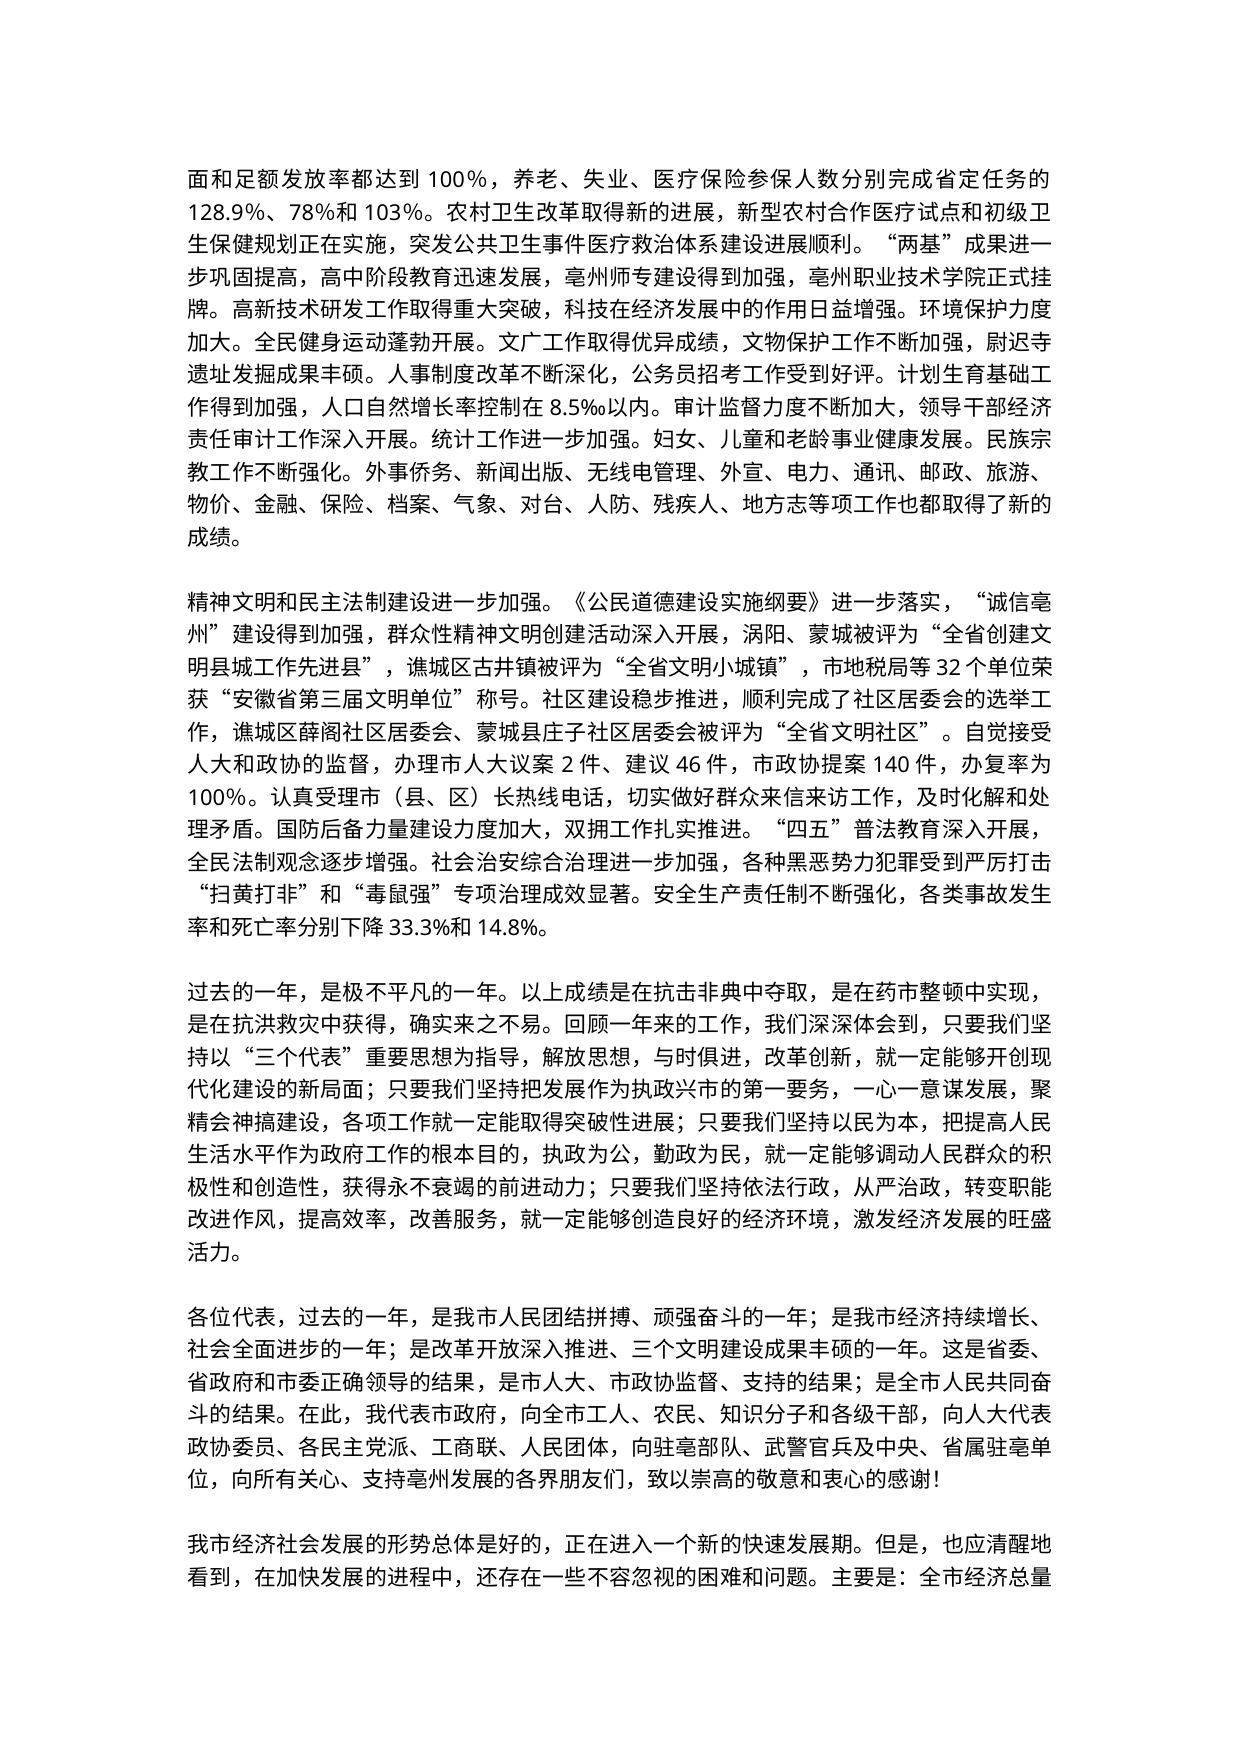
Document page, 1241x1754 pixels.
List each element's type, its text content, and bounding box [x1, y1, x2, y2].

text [187, 1527, 1053, 1592]
text 精神文明和民主法制建设进一步加强。《公民道德建设实施纲要》进一步落实，“诚信亳州”建设得到加强，群众性精神文明创建活动深入开展，涡阳、蒙城被评为“全省创建文明县城工作先进县”，谯城区古井镇被评为“全省文明小城镇”，市地税局等32个单位荣获“安徽省第三届文明单位”称号。社区建设稳步推进，顺利完成了社区居委会的选举工作，谯城区薛阁社区居委会、蒙城县庄子社区居委会被评为“全省文明社区”。自觉接受人大和政协的监督，办理市人大议案2件、建议46件，市政协提案140件，办复率为100％。认真受理市（县、区）长热线电话，切实做好群众来信来访工作，及时化解和处理矛盾。国防后备力量建设力度加大，双拥工作扎实推进。“四五”普法教育深入开展，全民法制观念逐步增强。社会治安综合治理进一步加强，各种黑恶势力犯罪受到严厉打击。“扫黄打非”和“毒鼠强”专项治理成效显著。安全生产责任制不断强化，各类事故发生率和死亡率分别下降33.3%和14.8%。 [187, 584, 1053, 942]
text 过去的一年，是极不平凡的一年。以上成绩是在抗击非典中夺取，是在药市整顿中实现，是在抗洪救灾中获得，确实来之不易。回顾一年来的工作，我们深深体会到，只要我们坚持以“三个代表”重要思想为指导，解放思想，与时俱进，改革创新，就一定能够开创现代化建设的新局面；只要我们坚持把发展作为执政兴市的第一要务，一心一意谋发展，聚精会神搞建设，各项工作就一定能取得突破性进展；只要我们坚持以民为本，把提高人民生活水平作为政府工作的根本目的，执政为公，勤政为民，就一定能够调动人民群众的积极性和创造性，获得永不衰竭的前进动力；只要我们坚持依法行政，从严治政，转变职能，改进作风，提高效率，改善服务，就一定能够创造良好的经济环境，激发经济发展的旺盛活力。 [187, 974, 1053, 1267]
text 各位代表，过去的一年，是我市人民团结拼搏、顽强奋斗的一年；是我市经济持续增长、社会全面进步的一年；是改革开放深入推进、三个文明建设成果丰硕的一年。这是省委、省政府和市委正确领导的结果，是市人大、市政协监督、支持的结果；是全市人民共同奋斗的结果。在此，我代表市政府，向全市工人、农民、知识分子和各级干部，向人大代表、政协委员、各民主党派、工商联、人民团体，向驻亳部队、武警官兵及中央、省属驻亳单位，向所有关心、支持亳州发展的各界朋友们，致以崇高的敬意和衷心的感谢！ [187, 1299, 1053, 1494]
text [187, 162, 1053, 552]
